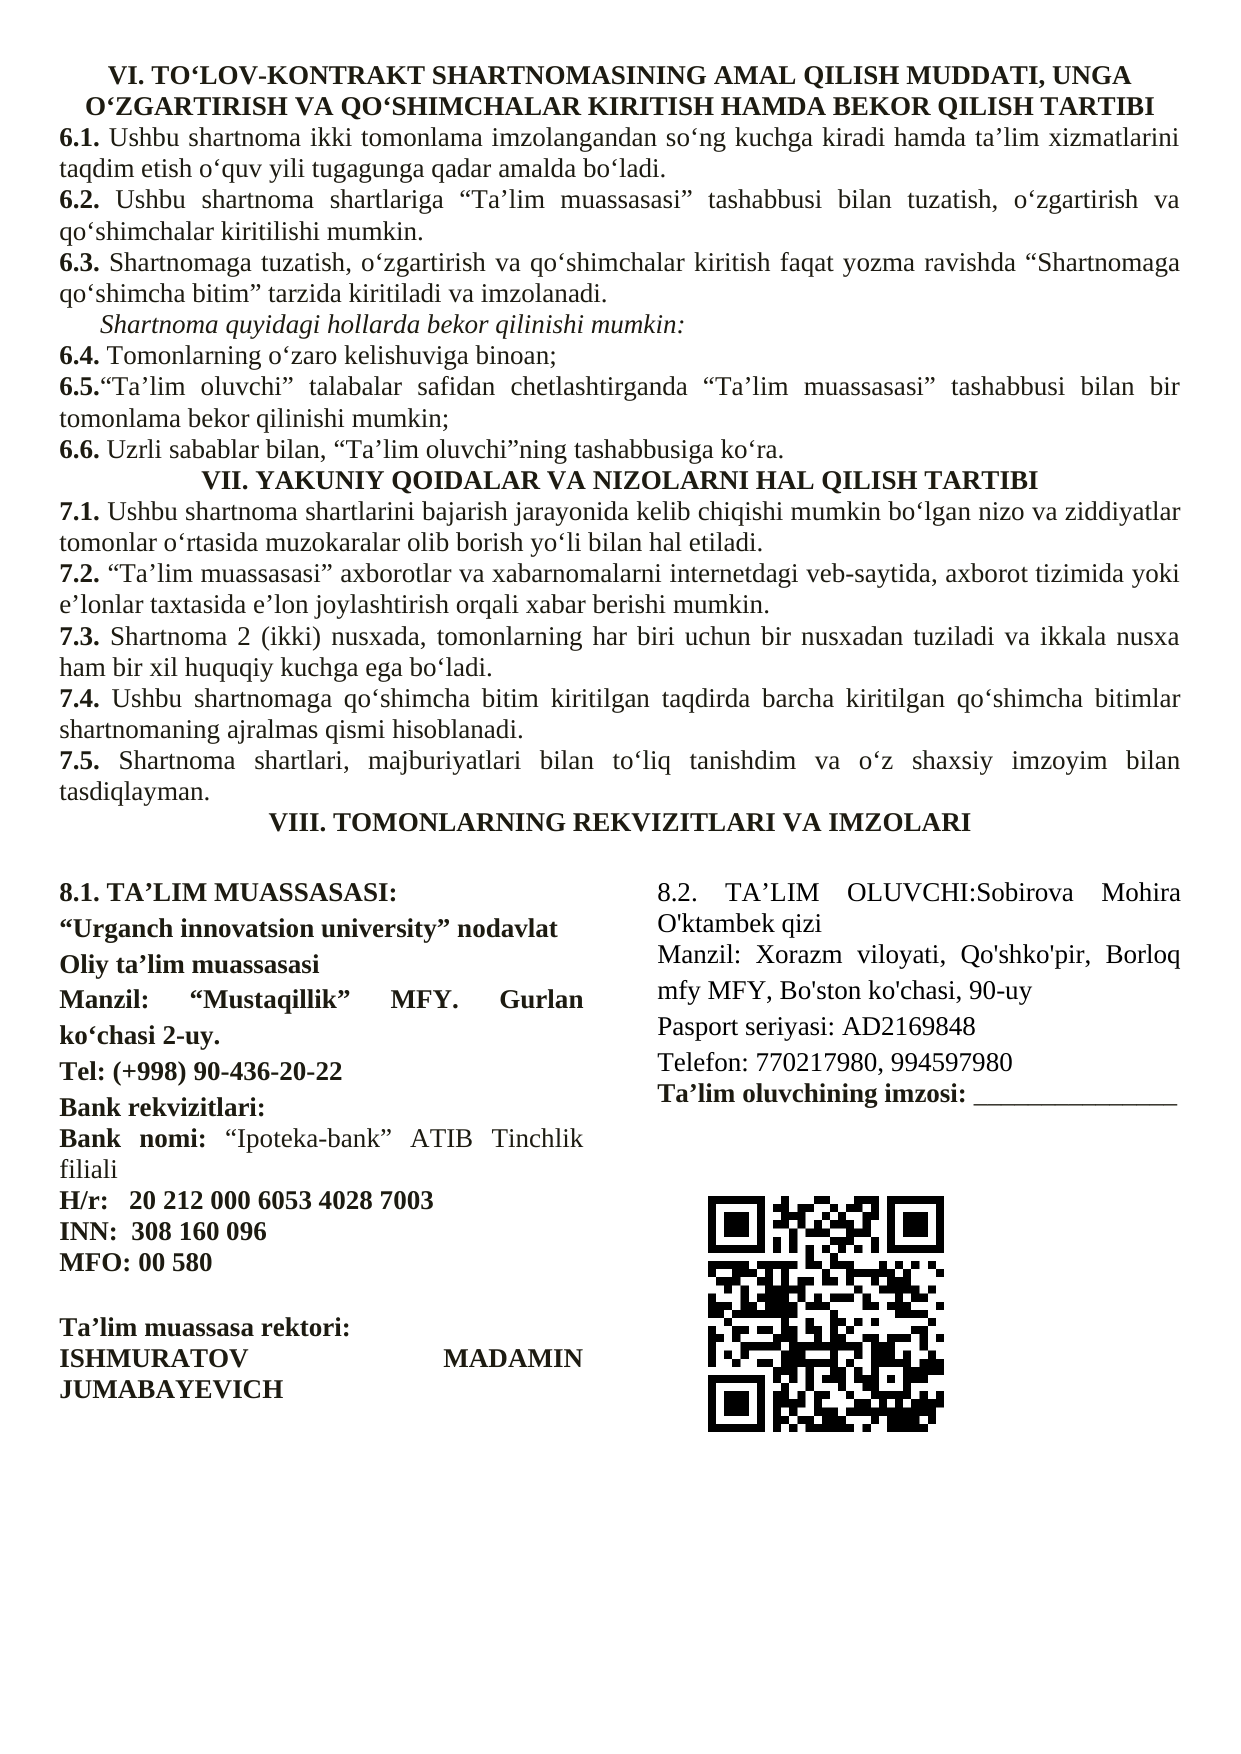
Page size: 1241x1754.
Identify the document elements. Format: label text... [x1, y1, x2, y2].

text 7.4. Ushbu shartnomaga qo‘shimcha bitim kiritilgan taqdirda barcha kiritilgan qo‘shimcha bitimlar shartnomaning ajralmas qismi hisoblanadi. [59, 682, 1181, 744]
text 6.6. Uzrli sabablar bilan, “Ta’lim oluvchi”ning tashabbusiga ko‘ra. [59, 433, 1181, 464]
text 8.2. TA’LIM OLUVCHI:Sobirova Mohira O'ktambek qizi [657, 876, 1181, 938]
text VII. YAKUNIY QOIDALAR VA NIZOLARNI HAL QILISH TARTIBI [59, 464, 1181, 495]
text 8.1. TA’LIM MUASSASASI: [59, 876, 583, 907]
text VIII. TOMONLARNING REKVIZITLARI VA IMZOLARI [59, 807, 1181, 838]
text Bank nomi: “Ipoteka-bank” ATIB Tinchlik filiali [59, 1122, 583, 1184]
text 6.2. Ushbu shartnoma shartlariga “Ta’lim muassasasi” tashabbusi bilan tuzatish, o‘zgartirish va qo‘shimchalar kiritilishi mumkin. [59, 184, 1181, 246]
text 6.5.“Ta’lim oluvchi” talabalar safidan chetlashtirganda “Ta’lim muassasasi” tashabbusi bilan bir tomonlama bekor qilinishi mumkin; [59, 371, 1181, 433]
text Telefon: 770217980, 994597980 [657, 1046, 1181, 1077]
text Bank rekvizitlari: [59, 1091, 583, 1122]
text 6.4. Tomonlarning o‘zaro kelishuviga binoan; [59, 339, 1181, 371]
text INN: 308 160 096 [59, 1215, 583, 1246]
text Ta’lim oluvchining imzosi: _______________ [657, 1077, 1181, 1108]
text Pasport seriyasi: AD2169848 [657, 1010, 1181, 1041]
text H/r: 20 212 000 6053 4028 7003 [59, 1184, 583, 1215]
text VI. TO‘LOV-KONTRAKT SHARTNOMASINING AMAL QILISH MUDDATI, UNGA O‘ZGARTIRISH VA QO‘SHIMCHALAR KIRITISH HAMDA BEKOR QILISH TARTIBI [59, 59, 1181, 121]
text Ta’lim muassasa rektori: [59, 1311, 583, 1342]
text Manzil: “Mustaqillik” MFY. Gurlan koʻchasi 2-uy. [59, 983, 583, 1050]
text 6.3. Shartnomaga tuzatish, o‘zgartirish va qo‘shimchalar kiritish faqat yozma ravishda “Shartnomaga qo‘shimcha bitim” tarzida kiritiladi va imzolanadi. [59, 246, 1181, 308]
text MFO: 00 580 [59, 1246, 583, 1277]
text “Urganch innovatsion university” nodavlat Oliy ta’lim muassasasi [59, 912, 583, 979]
text 7.5. Shartnoma shartlari, majburiyatlari bilan to‘liq tanishdim va o‘z shaxsiy imzoyim bilan tasdiqlayman. [59, 744, 1181, 807]
text Manzil: Xorazm viloyati, Qo'shko'pir, Borloq mfy MFY, Bo'ston ko'chasi, 90-uy [657, 938, 1181, 1005]
picture [675, 1164, 976, 1464]
text 7.1. Ushbu shartnoma shartlarini bajarish jarayonida kelib chiqishi mumkin bo‘lgan nizo va ziddiyatlar tomonlar o‘rtasida muzokaralar olib borish yo‘li bilan hal etiladi. [59, 495, 1181, 557]
text Tel: (+998) 90-436-20-22 [59, 1055, 583, 1086]
text 7.2. “Ta’lim muassasasi” axborotlar va xabarnomalarni internetdagi veb-saytida, axborot tizimida yoki e’lonlar taxtasida e’lon joylashtirish orqali xabar berishi mumkin. [59, 557, 1181, 620]
text 7.3. Shartnoma 2 (ikki) nusxada, tomonlarning har biri uchun bir nusxadan tuziladi va ikkala nusxa ham bir xil huquqiy kuchga ega bo‘ladi. [59, 620, 1181, 682]
text 6.1. Ushbu shartnoma ikki tomonlama imzolangandan so‘ng kuchga kiradi hamda ta’lim xizmatlarini taqdim etish o‘quv yili tugagunga qadar amalda bo‘ladi. [59, 121, 1181, 184]
text Shartnoma quyidagi hollarda bekor qilinishi mumkin: [59, 308, 1181, 339]
text ISHMURATOV MADAMIN JUMABAYEVICH [59, 1342, 583, 1404]
